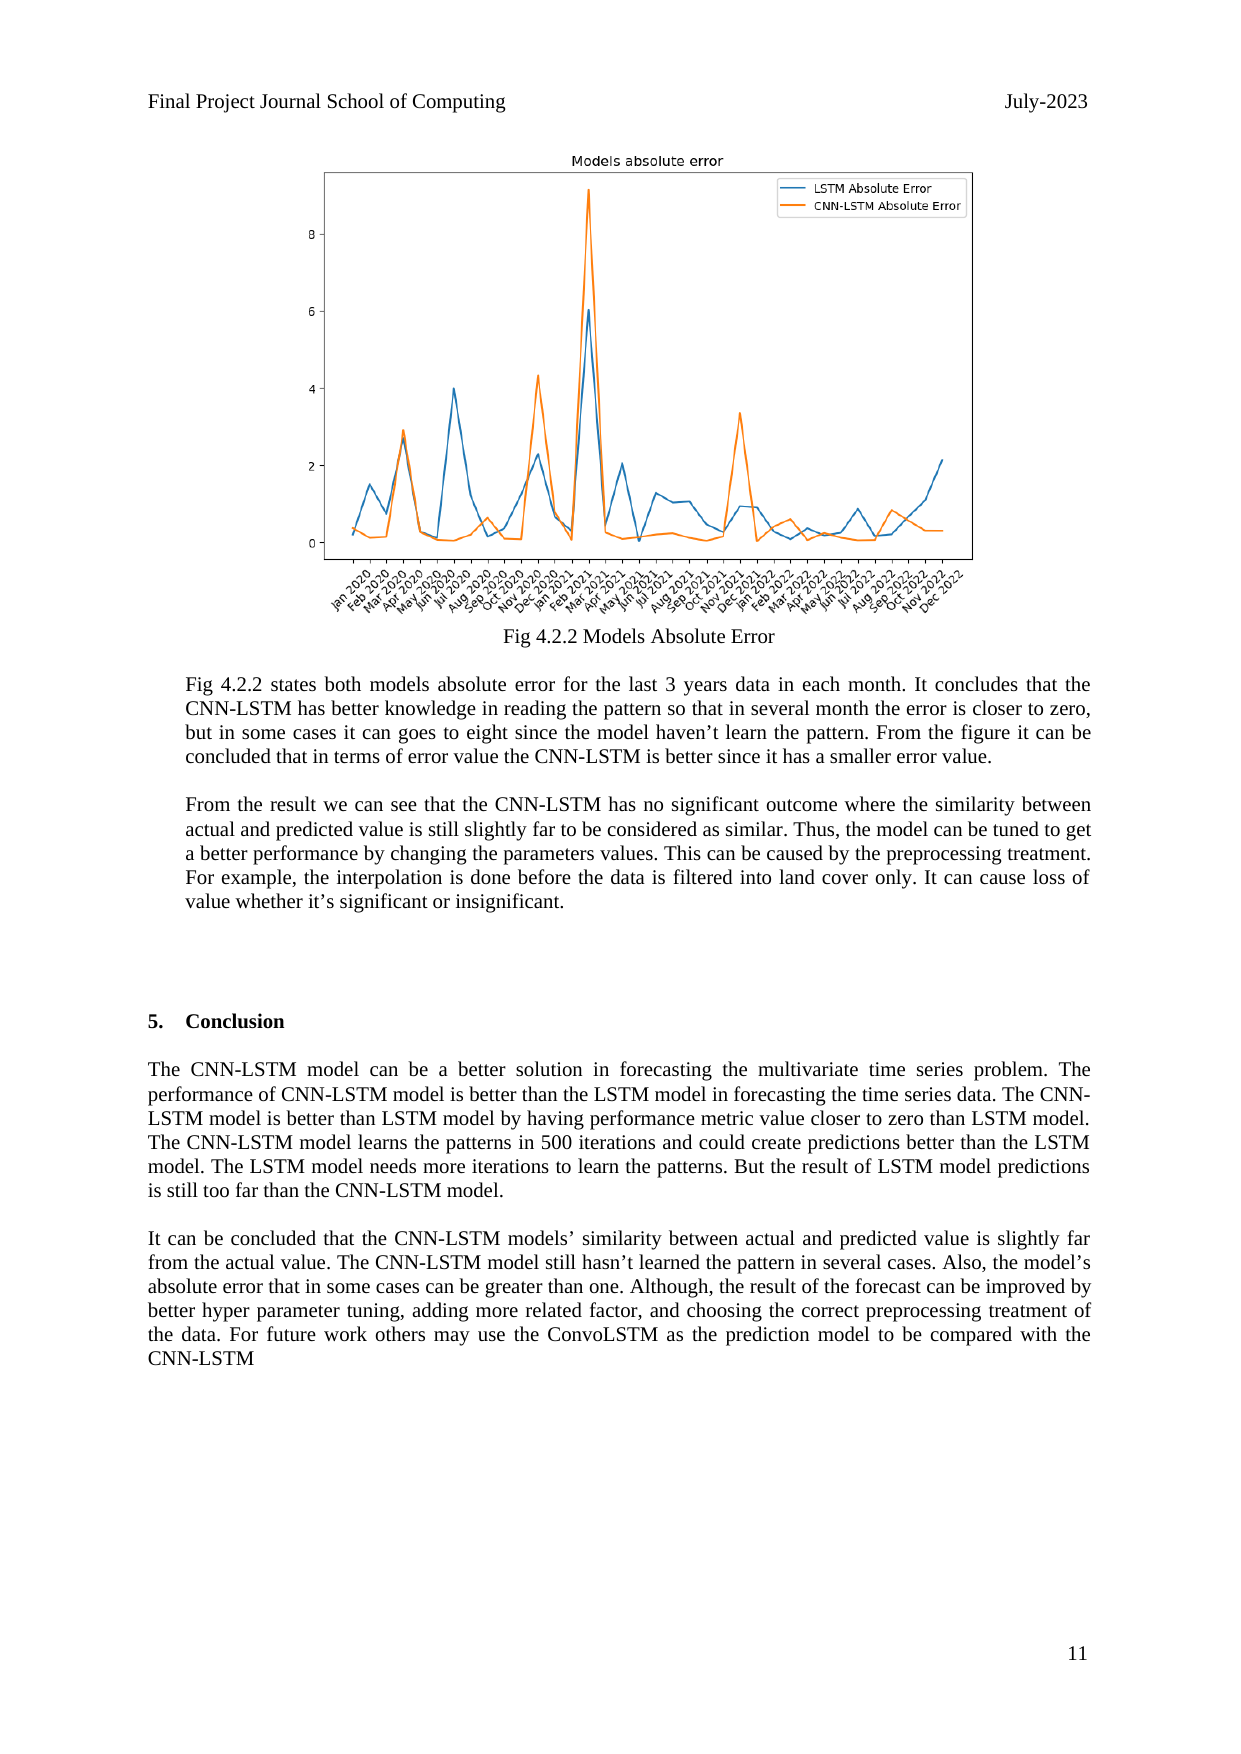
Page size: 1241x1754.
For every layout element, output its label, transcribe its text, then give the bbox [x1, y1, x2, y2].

text The CNN-LSTM model can be a better solution in forecasting the multivariate time series problem. The performance of CNN-LSTM model is better than the LSTM model in forecasting the time series data. The CNN-LSTM model is better than LSTM model by having performance metric value closer to zero than LSTM model. The CNN-LSTM model learns the patterns in 500 iterations and could create predictions better than the LSTM model. The LSTM model needs more iterations to learn the patterns. But the result of LSTM model predictions is still too far than the CNN-LSTM model. [148, 1057, 1092, 1202]
picture [299, 147, 979, 624]
text It can be concluded that the CNN-LSTM models’ similarity between actual and predicted value is slightly far from the actual value. The CNN-LSTM model still hasn’t learned the pattern in several cases. Also, the model’s absolute error that in some cases can be greater than one. Although, the result of the forecast can be improved by better hyper parameter tuning, adding more related factor, and choosing the correct preprocessing treatment of the data. For future work others may use the ConvoLSTM as the prediction model to be compared with the CNN-LSTM [148, 1226, 1092, 1370]
text From the result we can see that the CNN-LSTM has no significant outcome where the similarity between actual and predicted value is still slightly far to be considered as similar. Thus, the model can be tuned to get a better performance by changing the parameters values. This can be caused by the preprocessing treatment. For example, the interpolation is done before the data is filtered into land cover only. It can cause loss of value whether it’s significant or insignificant. [185, 792, 1092, 913]
text Fig 4.2.2 states both models absolute error for the last 3 years data in each month. It concludes that the CNN-LSTM has better knowledge in reading the pattern so that in several month the error is closer to zero, but in some cases it can goes to eight since the model haven’t learn the pattern. From the figure it can be concluded that in terms of error value the CNN-LSTM is better since it has a smaller error value. [185, 672, 1092, 768]
text Fig 4.2.2 Models Absolute Error [185, 624, 1092, 648]
list Conclusion [148, 1009, 1092, 1033]
